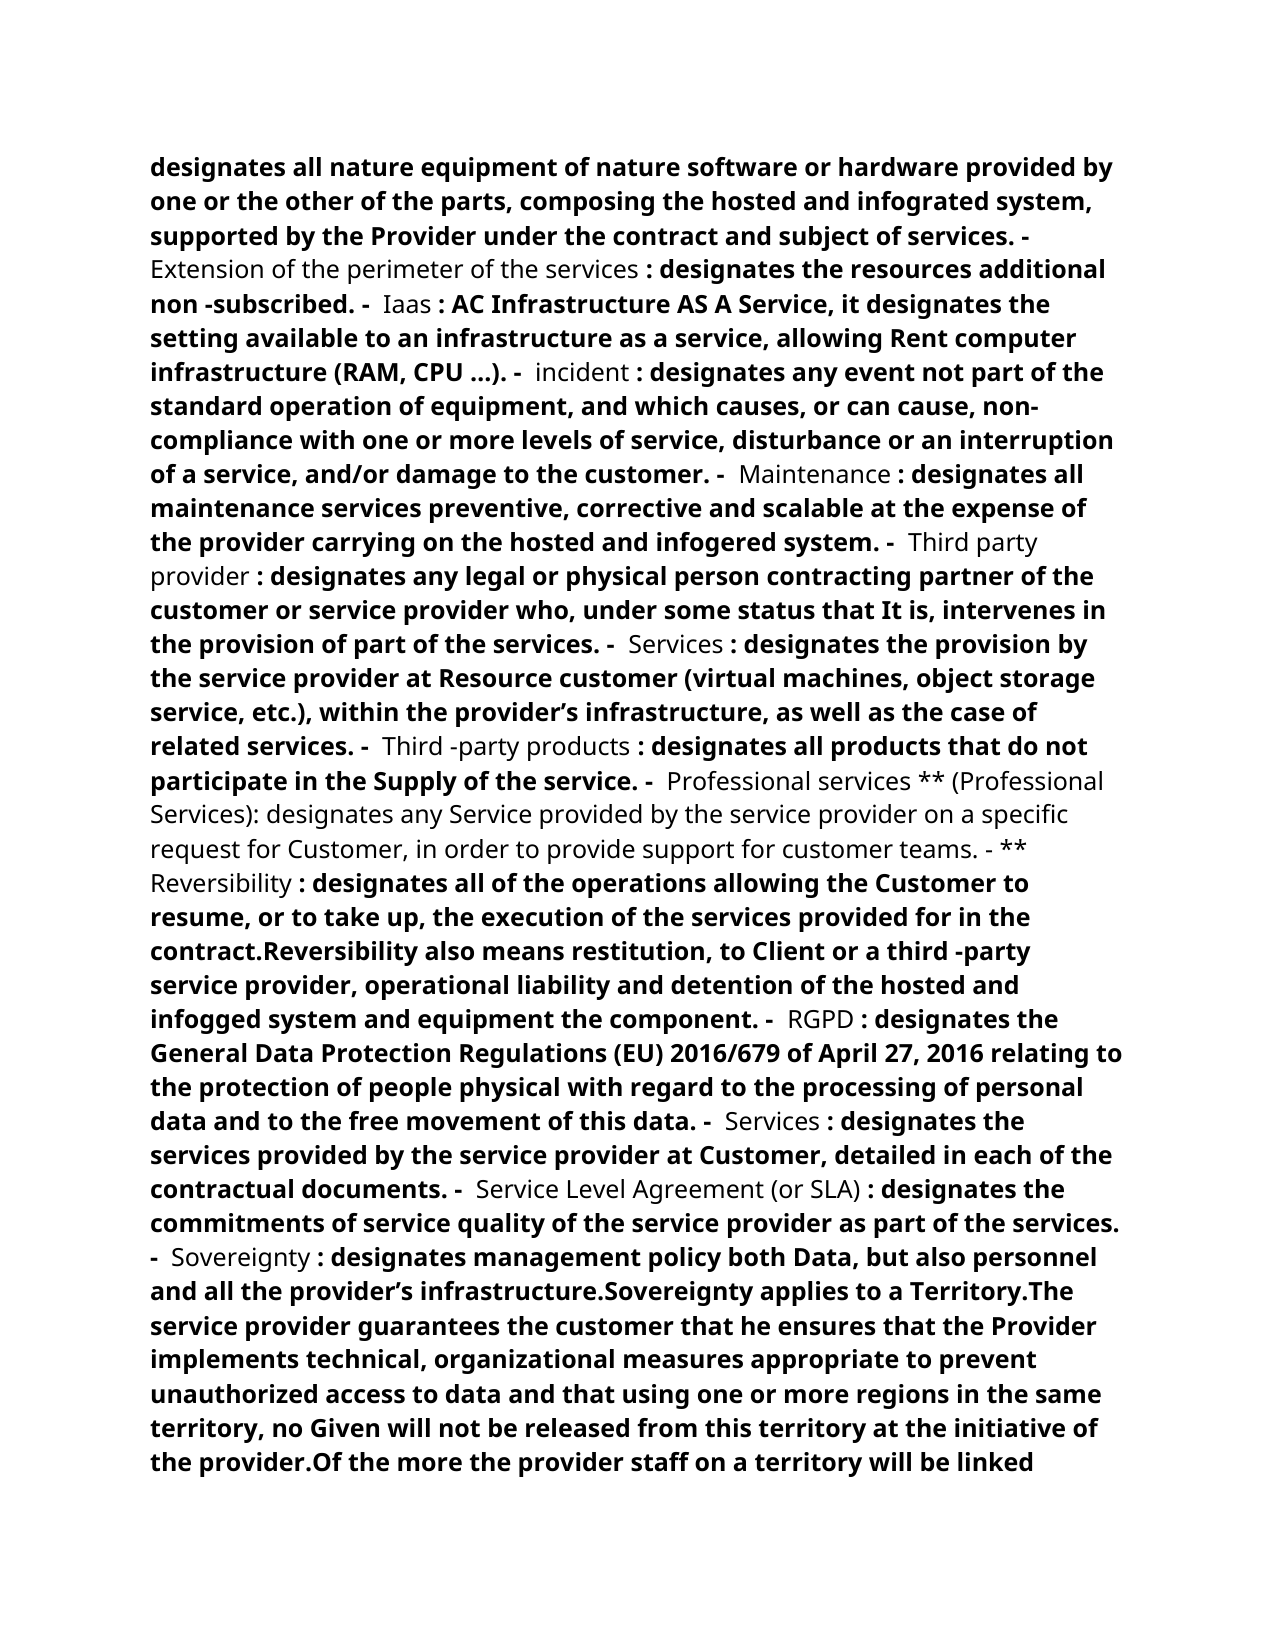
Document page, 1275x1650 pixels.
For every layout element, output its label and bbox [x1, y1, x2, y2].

text [150, 150, 1125, 1478]
